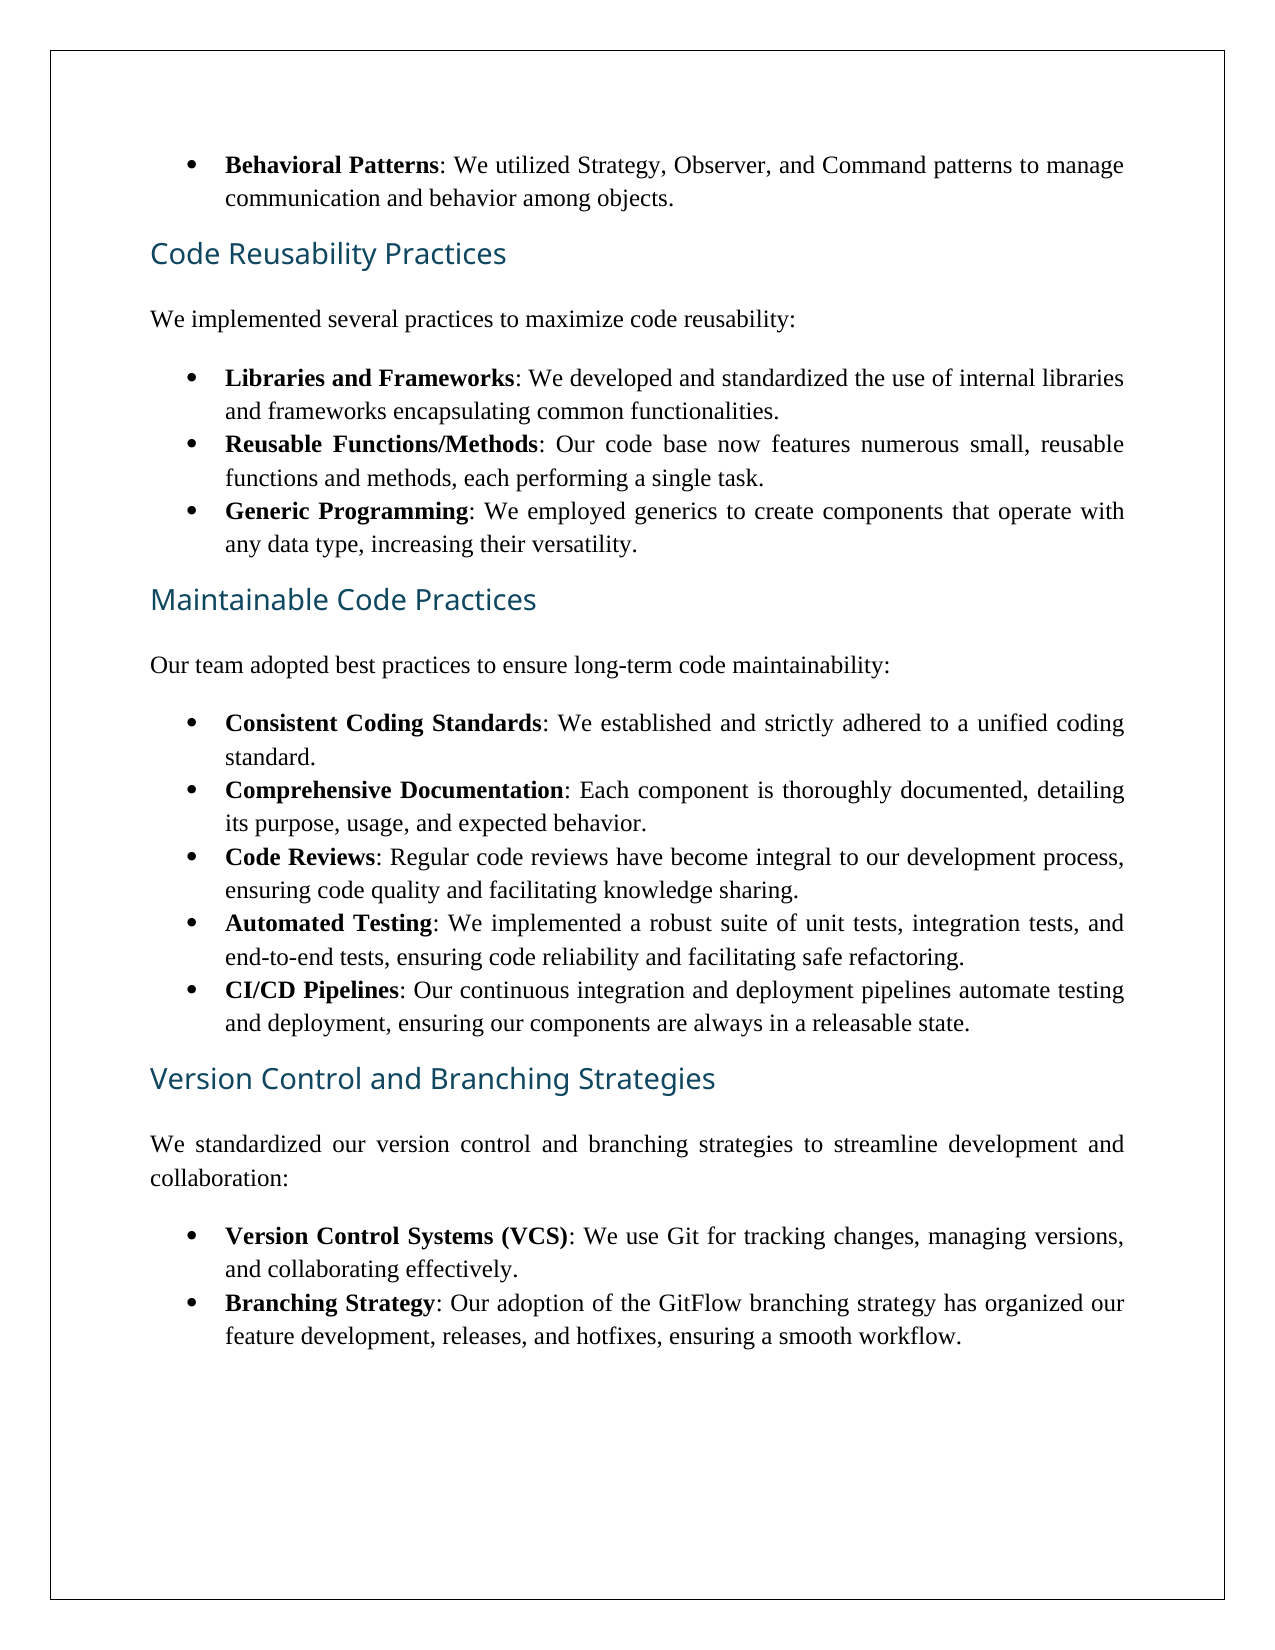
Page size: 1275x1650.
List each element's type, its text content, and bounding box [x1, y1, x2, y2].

subtitle Maintainable Code Practices [150, 579, 1125, 619]
list Reusable Functions/Methods: Our code base now features numerous small, reusable functions and methods, each performing a single task. [187, 429, 1125, 491]
list Branching Strategy: Our adoption of the GitFlow branching strategy has organized our feature development, releases, and hotfixes, ensuring a smooth workflow. [187, 1288, 1125, 1350]
list Generic Programming: We employed generics to create components that operate with any data type, increasing their versatility. [187, 496, 1125, 558]
list CI/CD Pipelines: Our continuous integration and deployment pipelines automate testing and deployment, ensuring our components are always in a releasable state. [187, 975, 1125, 1037]
list Consistent Coding Standards: We established and strictly adhered to a unified coding standard. [187, 708, 1125, 771]
text Our team adopted best practices to ensure long-term code maintainability: [150, 650, 1125, 679]
subtitle Code Reusability Practices [150, 233, 1125, 273]
list Code Reviews: Regular code reviews have become integral to our development process, ensuring code quality and facilitating knowledge sharing. [187, 842, 1125, 904]
list Libraries and Frameworks: We developed and standardized the use of internal libraries and frameworks encapsulating common functionalities. [187, 363, 1125, 425]
list Comprehensive Documentation: Each component is thoroughly documented, detailing its purpose, usage, and expected behavior. [187, 775, 1125, 837]
text We standardized our version control and branching strategies to streamline development and collaboration: [150, 1129, 1125, 1192]
list Behavioral Patterns: We utilized Strategy, Observer, and Command patterns to manage communication and behavior among objects. [187, 150, 1125, 212]
list Automated Testing: We implemented a robust suite of unit tests, integration tests, and end-to-end tests, ensuring code reliability and facilitating safe refactoring. [187, 908, 1125, 971]
subtitle Version Control and Branching Strategies [150, 1058, 1125, 1098]
list Version Control Systems (VCS): We use Git for tracking changes, managing versions, and collaborating effectively. [187, 1221, 1125, 1283]
text We implemented several practices to maximize code reusability: [150, 304, 1125, 333]
